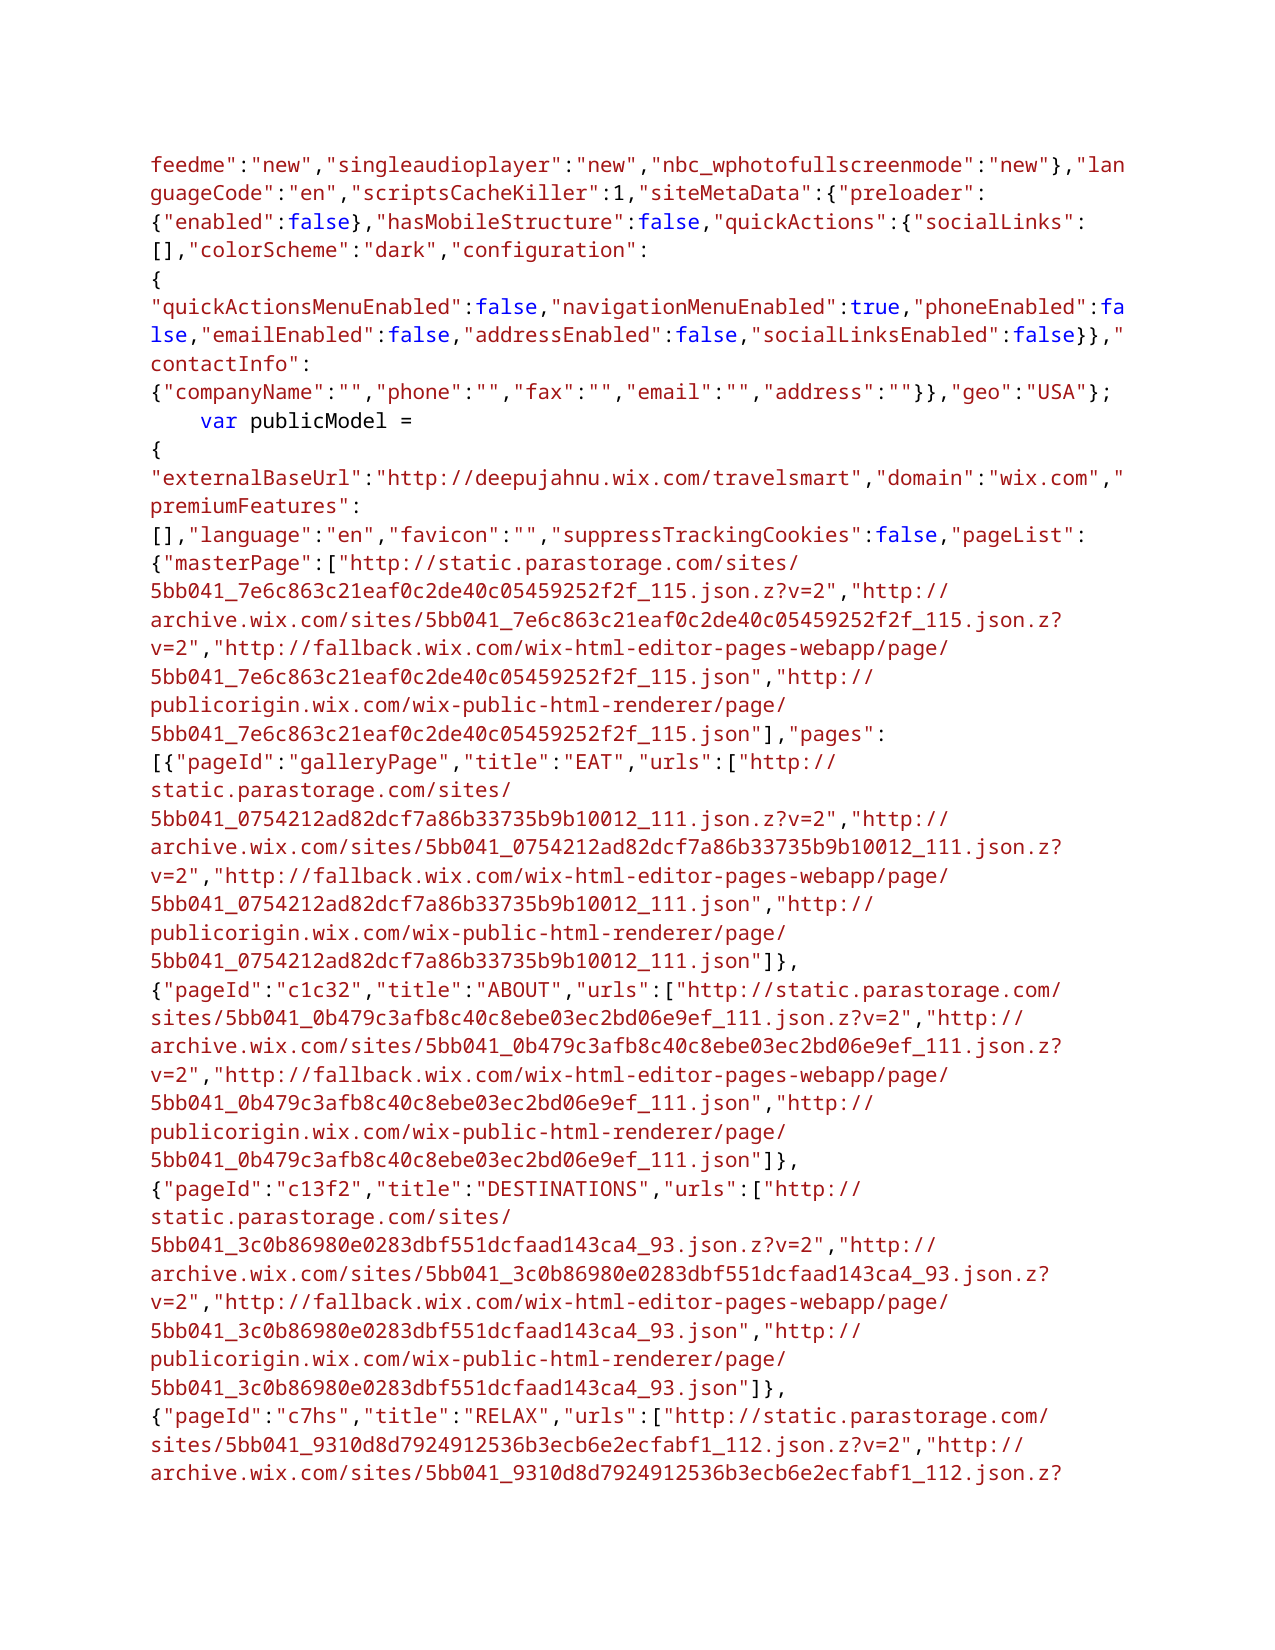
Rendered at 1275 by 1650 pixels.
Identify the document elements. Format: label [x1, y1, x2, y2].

text [150, 150, 1125, 406]
text [150, 406, 1125, 1487]
